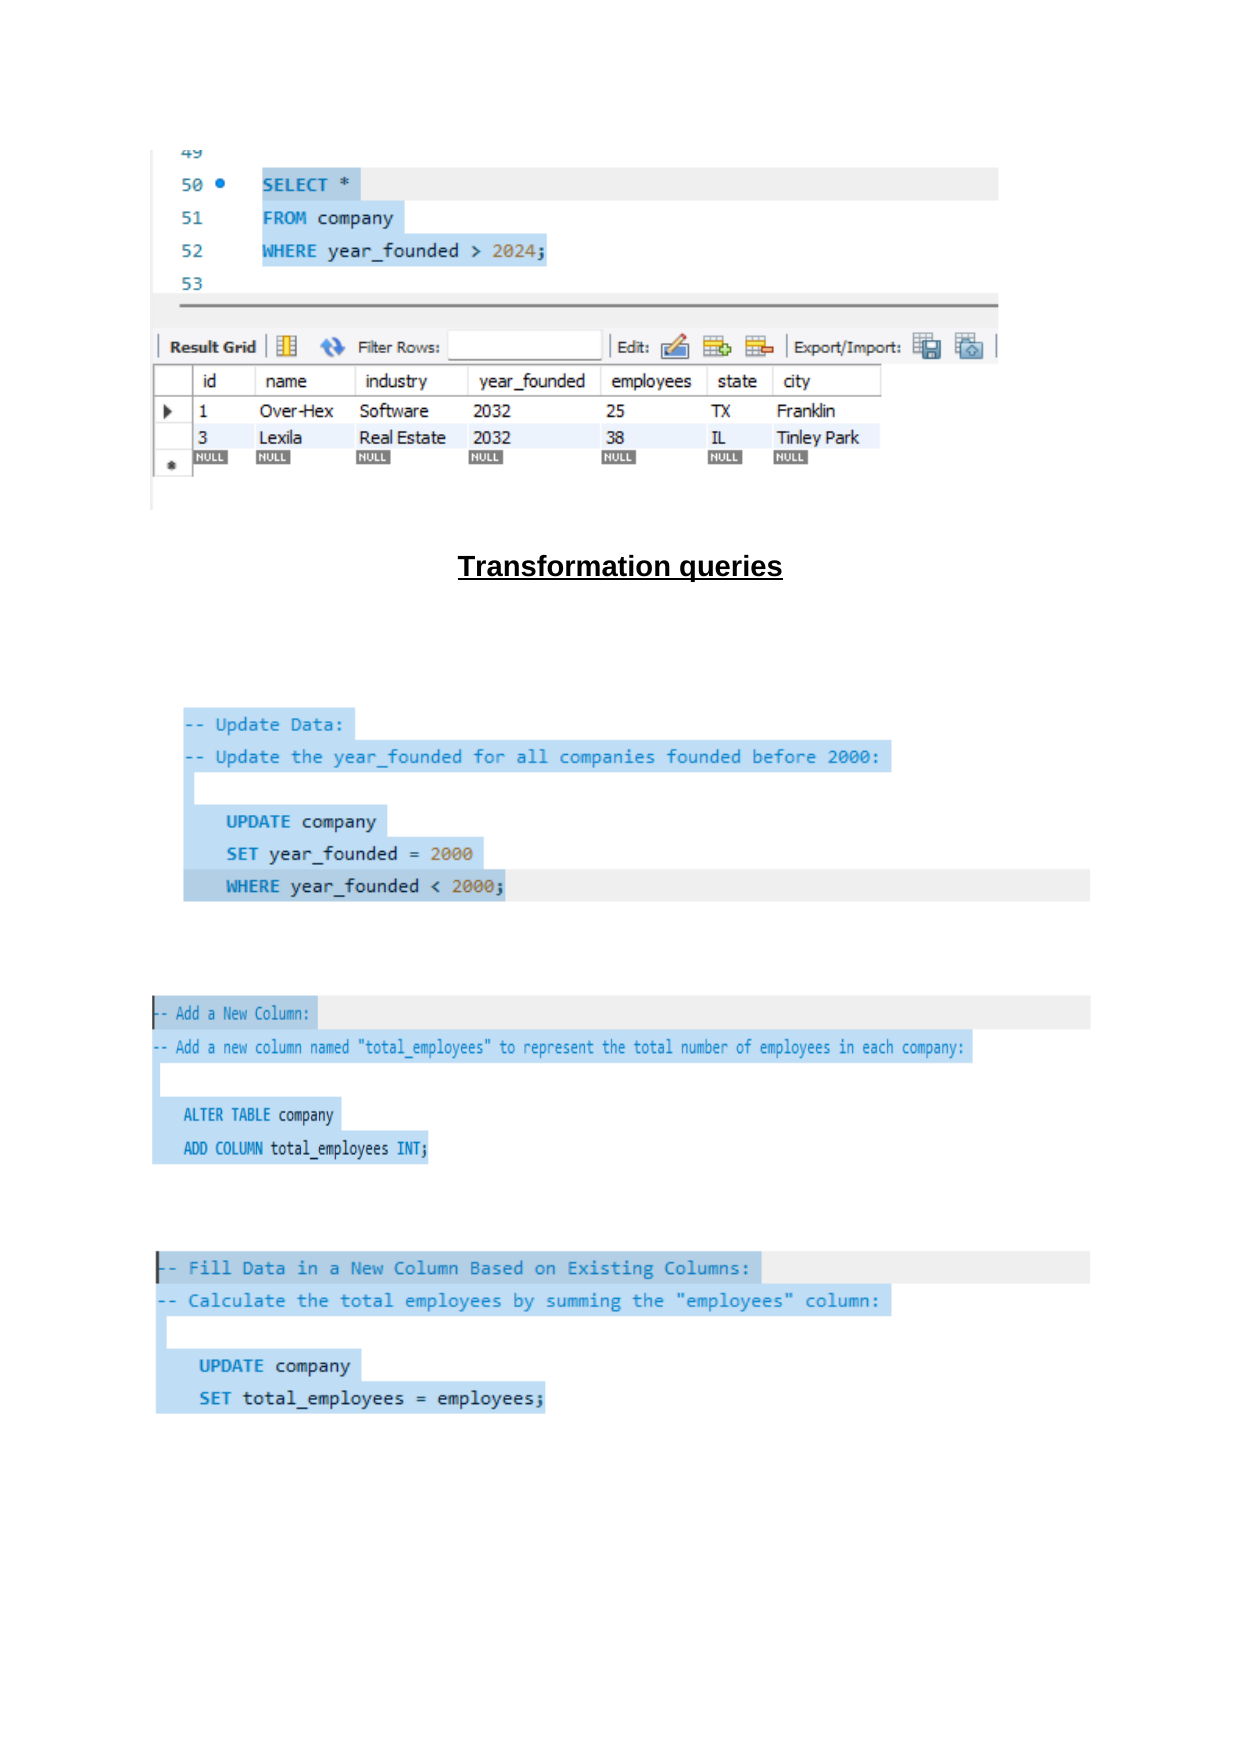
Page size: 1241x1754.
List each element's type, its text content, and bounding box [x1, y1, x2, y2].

picture [150, 975, 1091, 1195]
picture [150, 695, 1091, 931]
picture [150, 1239, 1091, 1448]
text Transformation queries [150, 549, 1090, 583]
picture [150, 150, 999, 510]
